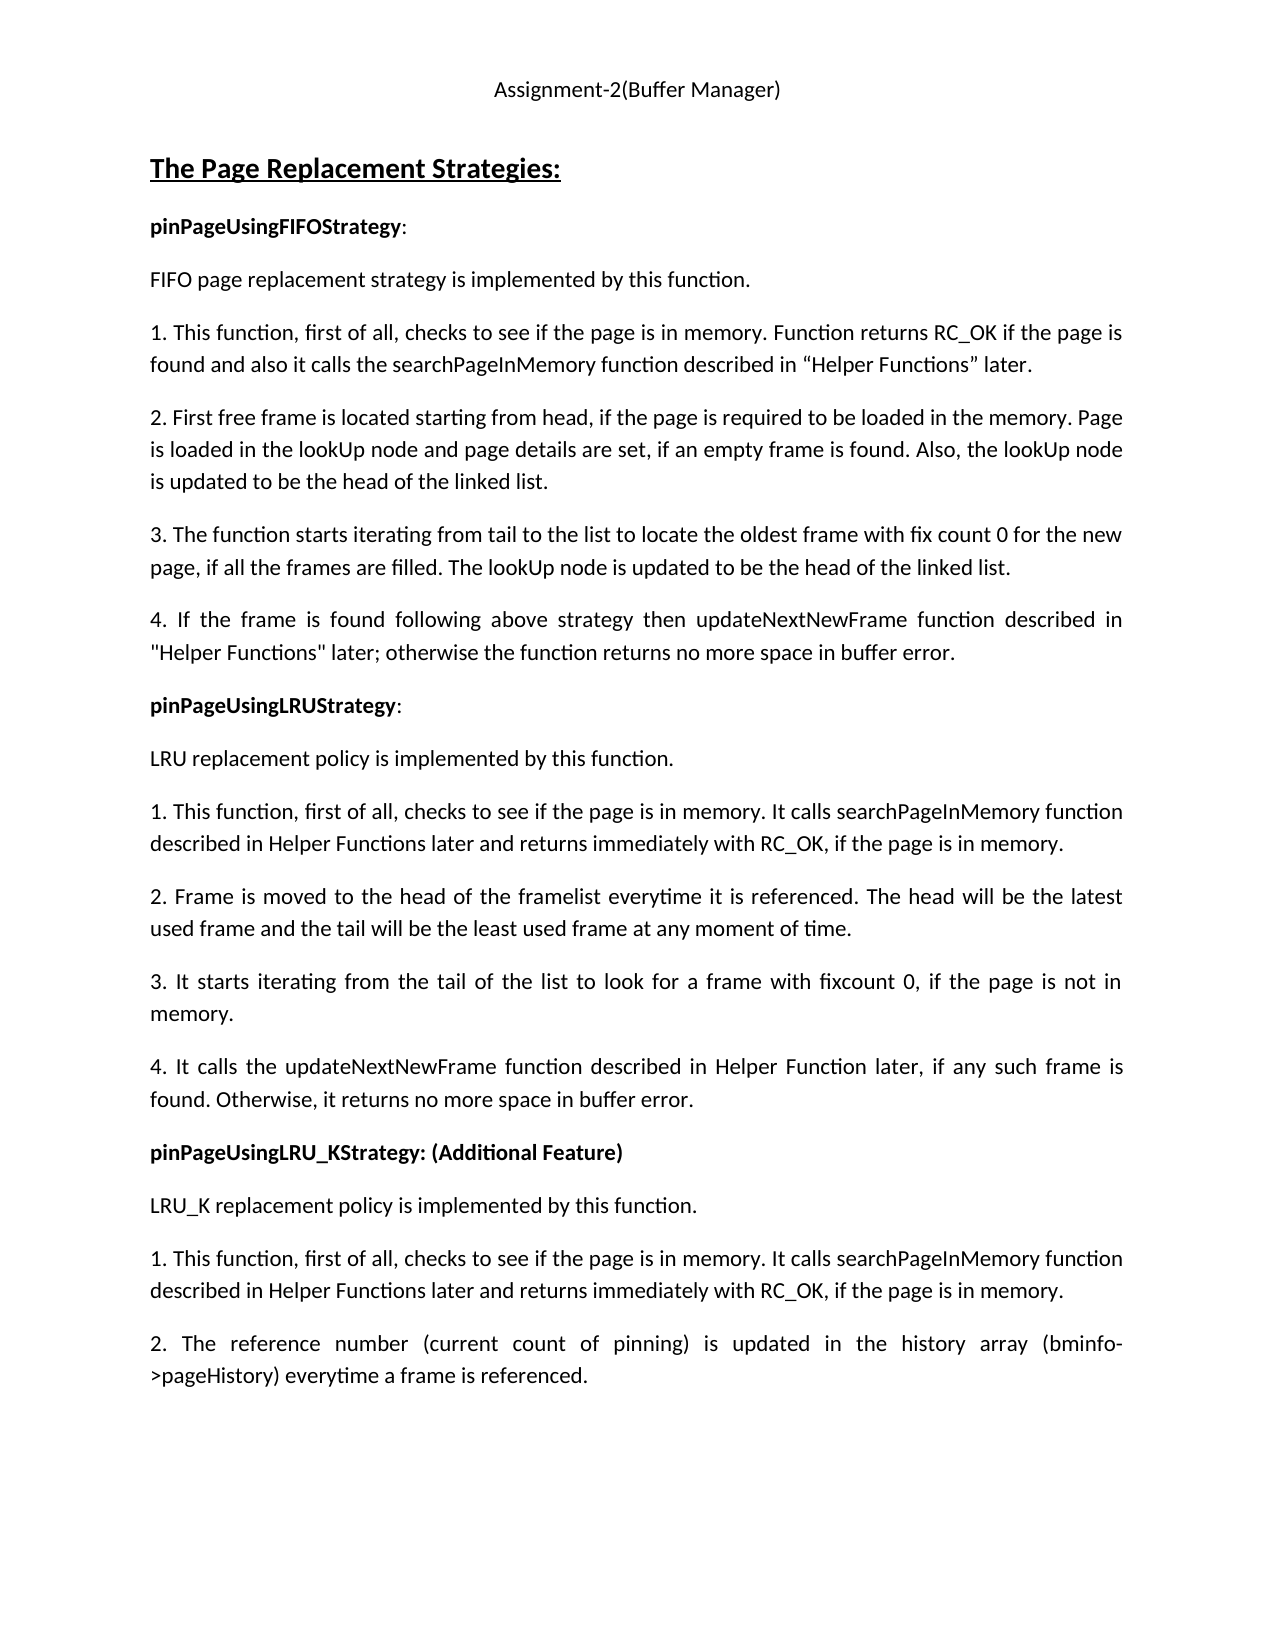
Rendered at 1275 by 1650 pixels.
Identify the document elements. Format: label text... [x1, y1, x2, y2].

text pinPageUsingLRU_KStrategy: (Additional Feature) [150, 1138, 1125, 1166]
text 3. The function starts iterating from tail to the list to locate the oldest frame with fix count 0 for the new page, if all the frames are filled. The lookUp node is updated to be the head of the linked list. [150, 520, 1125, 581]
text 4. If the frame is found following above strategy then updateNextNewFrame function described in "Helper Functions" later; otherwise the function returns no more space in buffer error. [150, 606, 1125, 666]
text LRU replacement policy is implemented by this function. [150, 744, 1125, 772]
text 2. First free frame is located starting from head, if the page is required to be loaded in the memory. Page is loaded in the lookUp node and page details are set, if an empty frame is found. Also, the lookUp node is updated to be the head of the linked list. [150, 403, 1125, 495]
text 4. It calls the updateNextNewFrame function described in Helper Function later, if any such frame is found. Otherwise, it returns no more space in buffer error. [150, 1052, 1125, 1113]
text 1. This function, first of all, checks to see if the page is in memory. It calls searchPageInMemory function described in Helper Functions later and returns immediately with RC_OK, if the page is in memory. [150, 797, 1125, 857]
text The Page Replacement Strategies: [150, 150, 1125, 186]
text 2. Frame is moved to the head of the framelist everytime it is referenced. The head will be the latest used frame and the tail will be the least used frame at any moment of time. [150, 882, 1125, 942]
text LRU_K replacement policy is implemented by this function. [150, 1191, 1125, 1219]
text 1. This function, first of all, checks to see if the page is in memory. It calls searchPageInMemory function described in Helper Functions later and returns immediately with RC_OK, if the page is in memory. [150, 1244, 1125, 1304]
text 1. This function, first of all, checks to see if the page is in memory. Function returns RC_OK if the page is found and also it calls the searchPageInMemory function described in “Helper Functions” later. [150, 318, 1125, 378]
text 2. The reference number (current count of pinning) is updated in the history array (bminfo->pageHistory) everytime a frame is referenced. [150, 1329, 1125, 1389]
text 3. It starts iterating from the tail of the list to look for a frame with fixcount 0, if the page is not in memory. [150, 967, 1125, 1027]
text pinPageUsingFIFOStrategy: [150, 212, 1125, 240]
text FIFO page replacement strategy is implemented by this function. [150, 265, 1125, 293]
text pinPageUsingLRUStrategy: [150, 691, 1125, 719]
